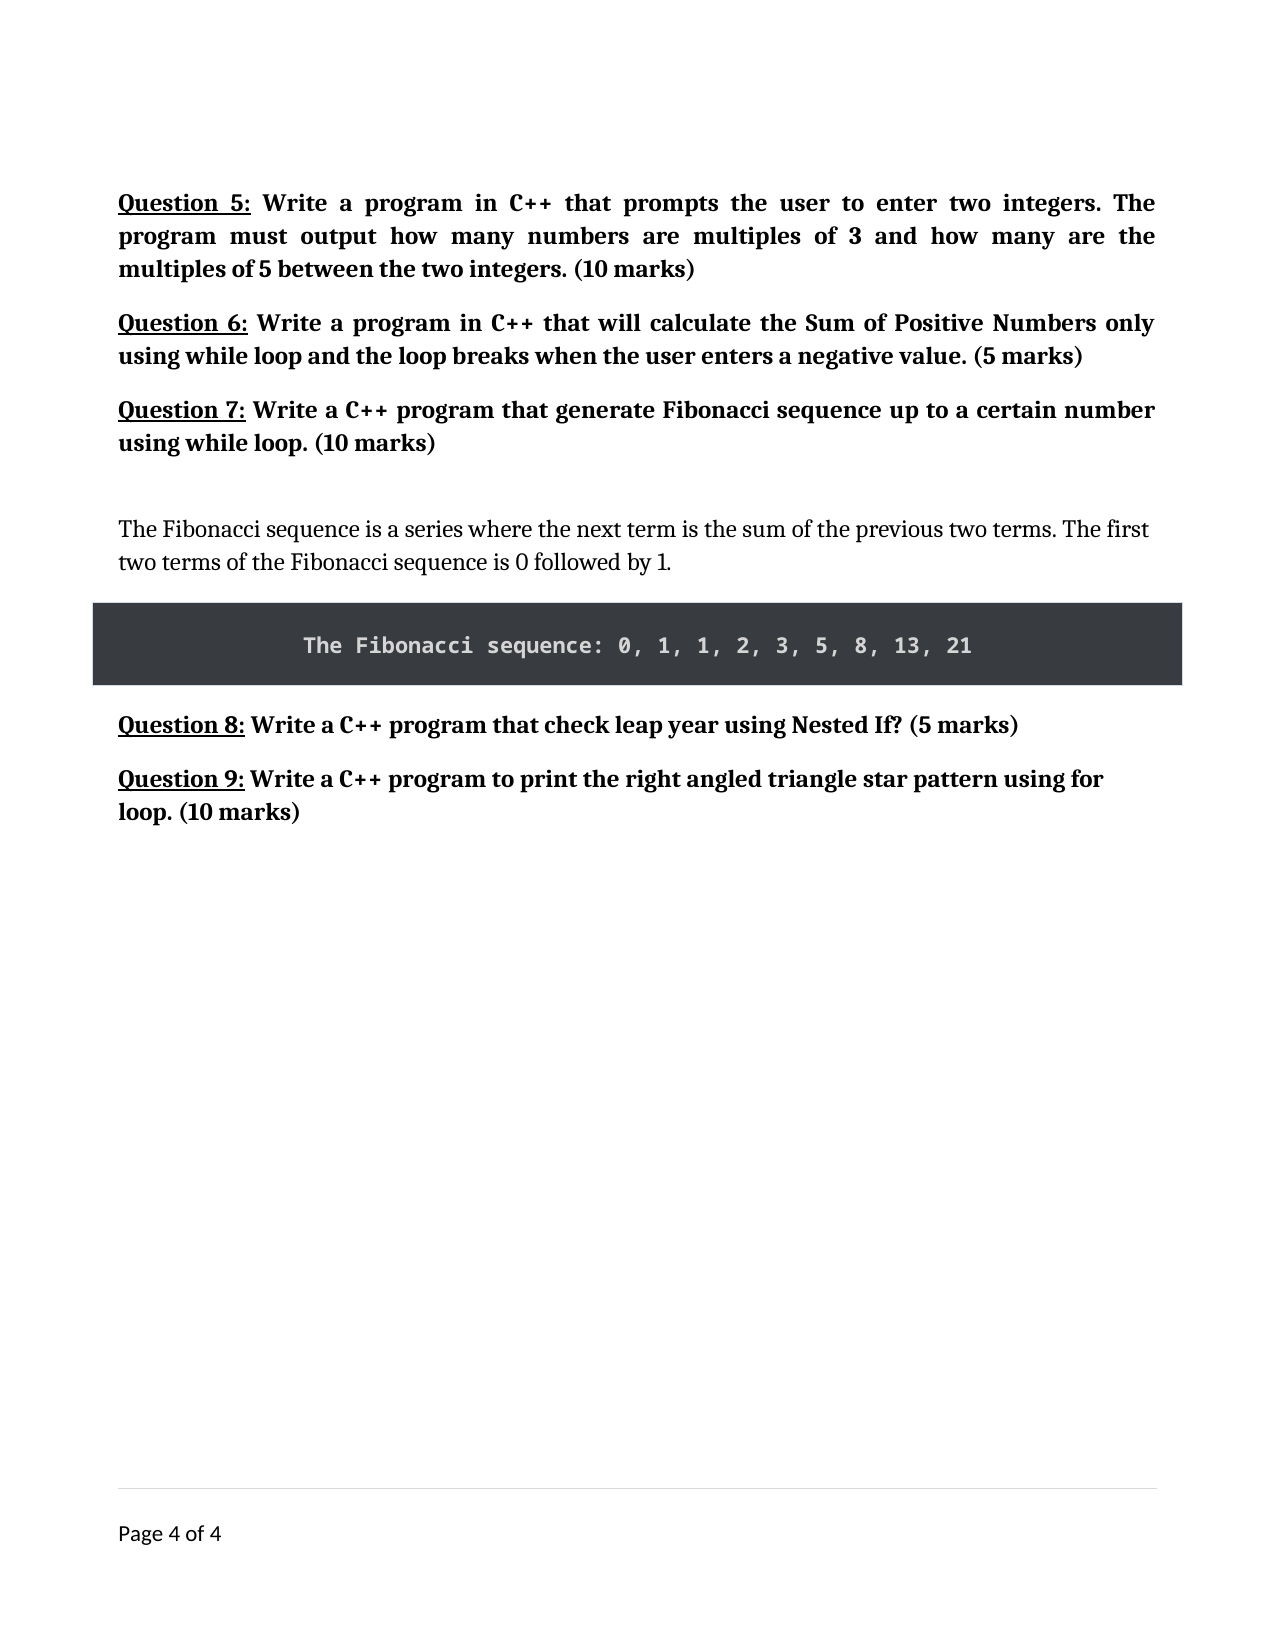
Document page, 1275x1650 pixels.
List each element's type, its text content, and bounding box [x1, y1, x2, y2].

subtitle Question 5: Write a program in C++ that prompts the user to enter two integers. The program must output how many numbers are multiples of 3 and how many are the multiples of 5 between the two integers. (10 marks) [118, 189, 1157, 284]
text Question 8: Write a C++ program that check leap year using Nested If? (5 marks) [118, 711, 1157, 740]
subtitle Question 7: Write a C++ program that generate Fibonacci sequence up to a certain number using while loop. (10 marks) [118, 396, 1157, 458]
text Question 9: Write a C++ program to print the right angled triangle star pattern using for loop. (10 marks) [118, 765, 1157, 827]
subtitle Question 6: Write a program in C++ that will calculate the Sum of Positive Numbers only using while loop and the loop breaks when the user enters a negative value. (5 marks) [118, 309, 1157, 371]
text The Fibonacci sequence: 0, 1, 1, 2, 3, 5, 8, 13, 21 [93, 603, 1182, 685]
text The Fibonacci sequence is a series where the next term is the sum of the previous two terms. The first two terms of the Fibonacci sequence is 0 followed by 1. [118, 515, 1157, 577]
